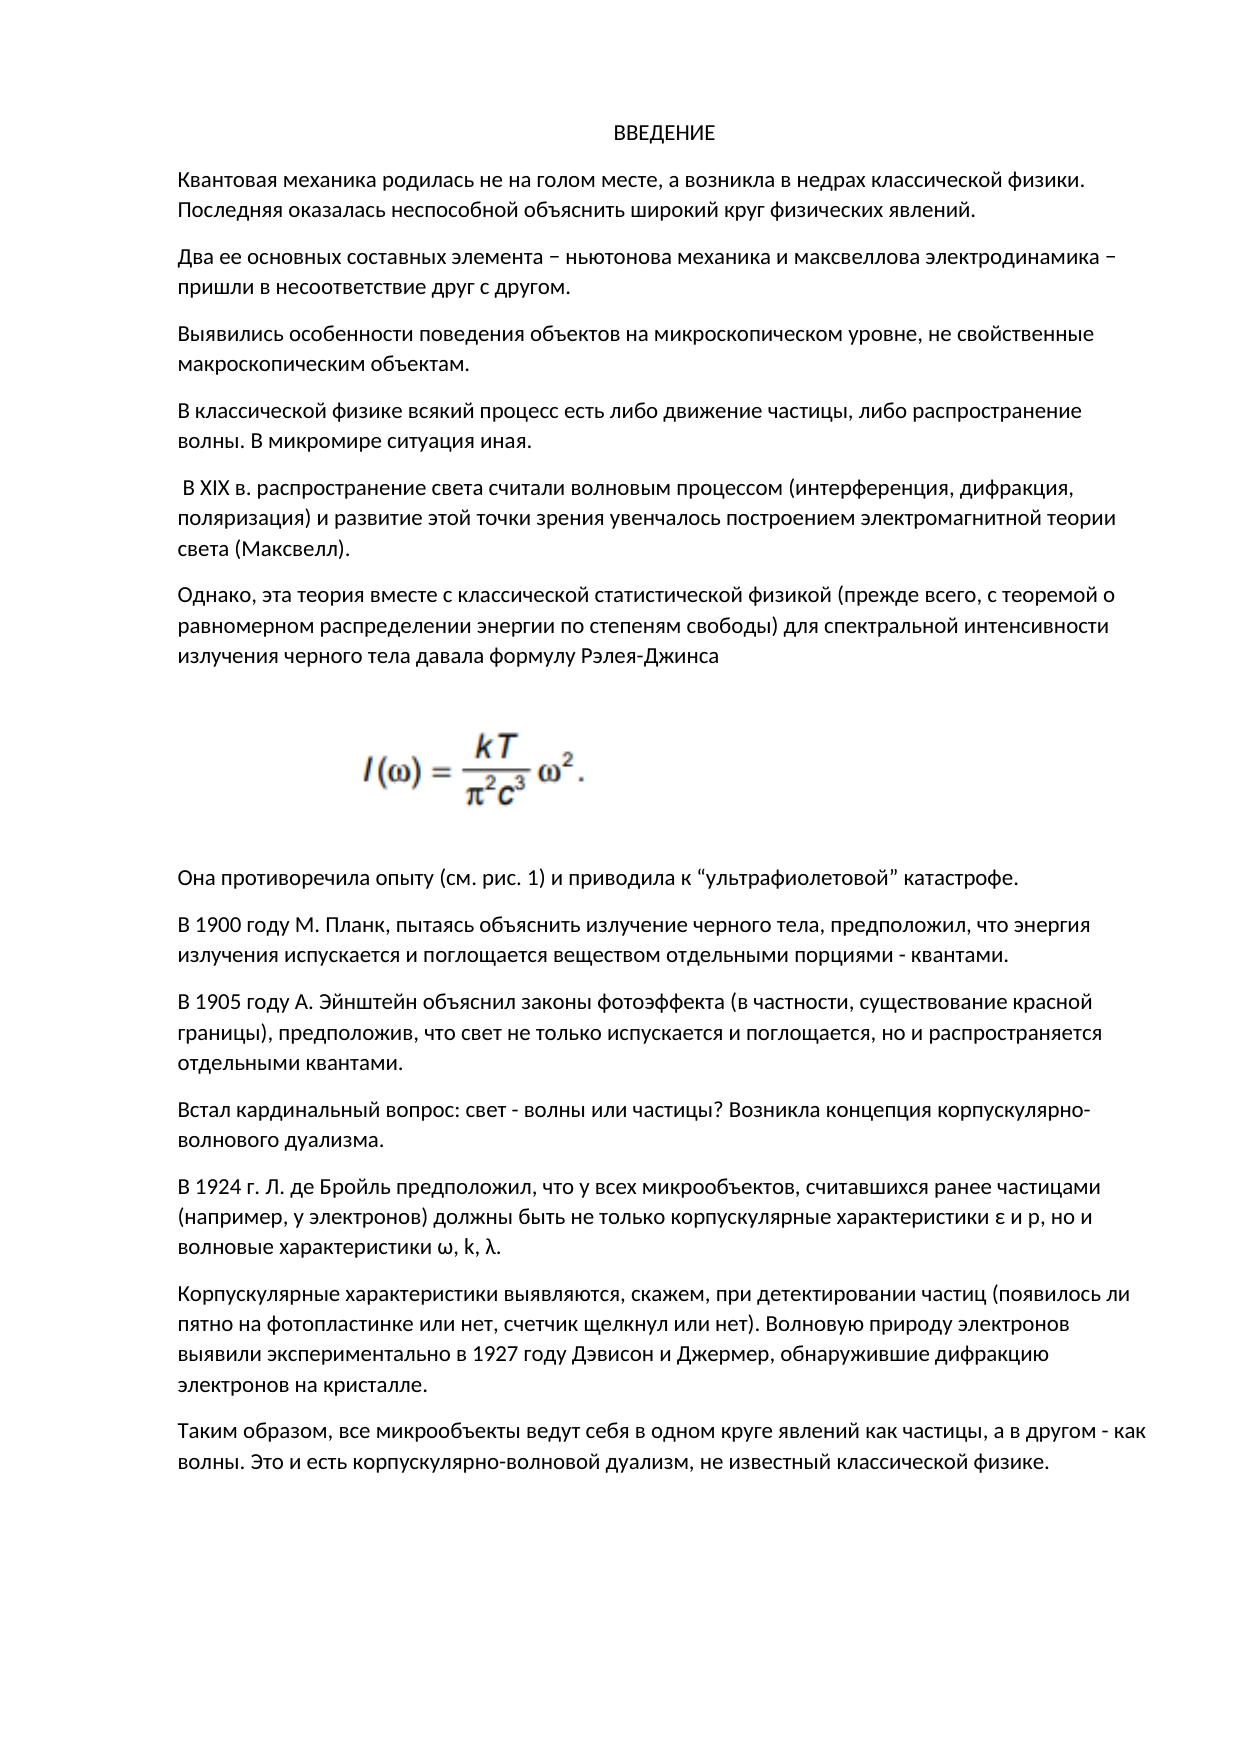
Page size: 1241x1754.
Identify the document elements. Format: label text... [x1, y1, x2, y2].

text Таким образом, все микрообъекты ведут себя в одном круге явлений как частицы, а в другом - как волны. Это и есть корпускулярно-волновой дуализм, не известный классической физике. [177, 1417, 1152, 1475]
text В XIX в. распространение света считали волновым процессом (интерференция, дифракция, поляризация) и развитие этой точки зрения увенчалось построением электромагнитной теории света (Максвелл). [177, 473, 1152, 562]
text Она противоречила опыту (см. рис. 1) и приводила к “ультрафиолетовой” катастрофе. [177, 863, 1152, 891]
text В 1905 году А. Эйнштейн объяснил законы фотоэффекта (в частности, существование красной границы), предположив, что свет не только испускается и поглощается, но и распространяется отдельными квантами. [177, 987, 1152, 1076]
text Встал кардинальный вопрос: свет - волны или частицы? Возникла концепция корпускулярно-волнового дуализма. [177, 1095, 1152, 1153]
text Два ее основных составных элемента − ньютонова механика и максвеллова электродинамика − пришли в несоответствие друг с другом. [177, 242, 1152, 300]
text ВВЕДЕНИЕ [177, 118, 1152, 146]
text В классической физике всякий процесс есть либо движение частицы, либо распространение волны. В микромире ситуация иная. [177, 396, 1152, 454]
text В 1924 г. Л. де Бройль предположил, что у всех микрообъектов, считавшихся ранее частицами (например, у электронов) должны быть не только корпускулярные характеристики ε и p, но и волновые характеристики ω, k, λ. [177, 1172, 1152, 1260]
text Выявились особенности поведения объектов на микроскопическом уровне, не свойственные макроскопическим объектам. [177, 319, 1152, 377]
picture [177, 687, 784, 845]
text В 1900 году М. Планк, пытаясь объяснить излучение черного тела, предположил, что энергия излучения испускается и поглощается веществом отдельными порциями - квантами. [177, 910, 1152, 968]
text Корпускулярные характеристики выявляются, скажем, при детектировании частиц (появилось ли пятно на фотопластинке или нет, счетчик щелкнул или нет). Волновую природу электронов выявили экспериментально в 1927 году Дэвисон и Джермер, обнаружившие дифракцию электронов на кристалле. [177, 1279, 1152, 1398]
text Квантовая механика родилась не на голом месте, а возникла в недрах классической физики. Последняя оказалась неспособной объяснить широкий круг физических явлений. [177, 165, 1152, 223]
text Однако, эта теория вместе с классической статистической физикой (прежде всего, с теоремой о равномерном распределении энергии по степеням свободы) для спектральной интенсивности излучения черного тела давала формулу Рэлея-Джинса [177, 581, 1152, 669]
